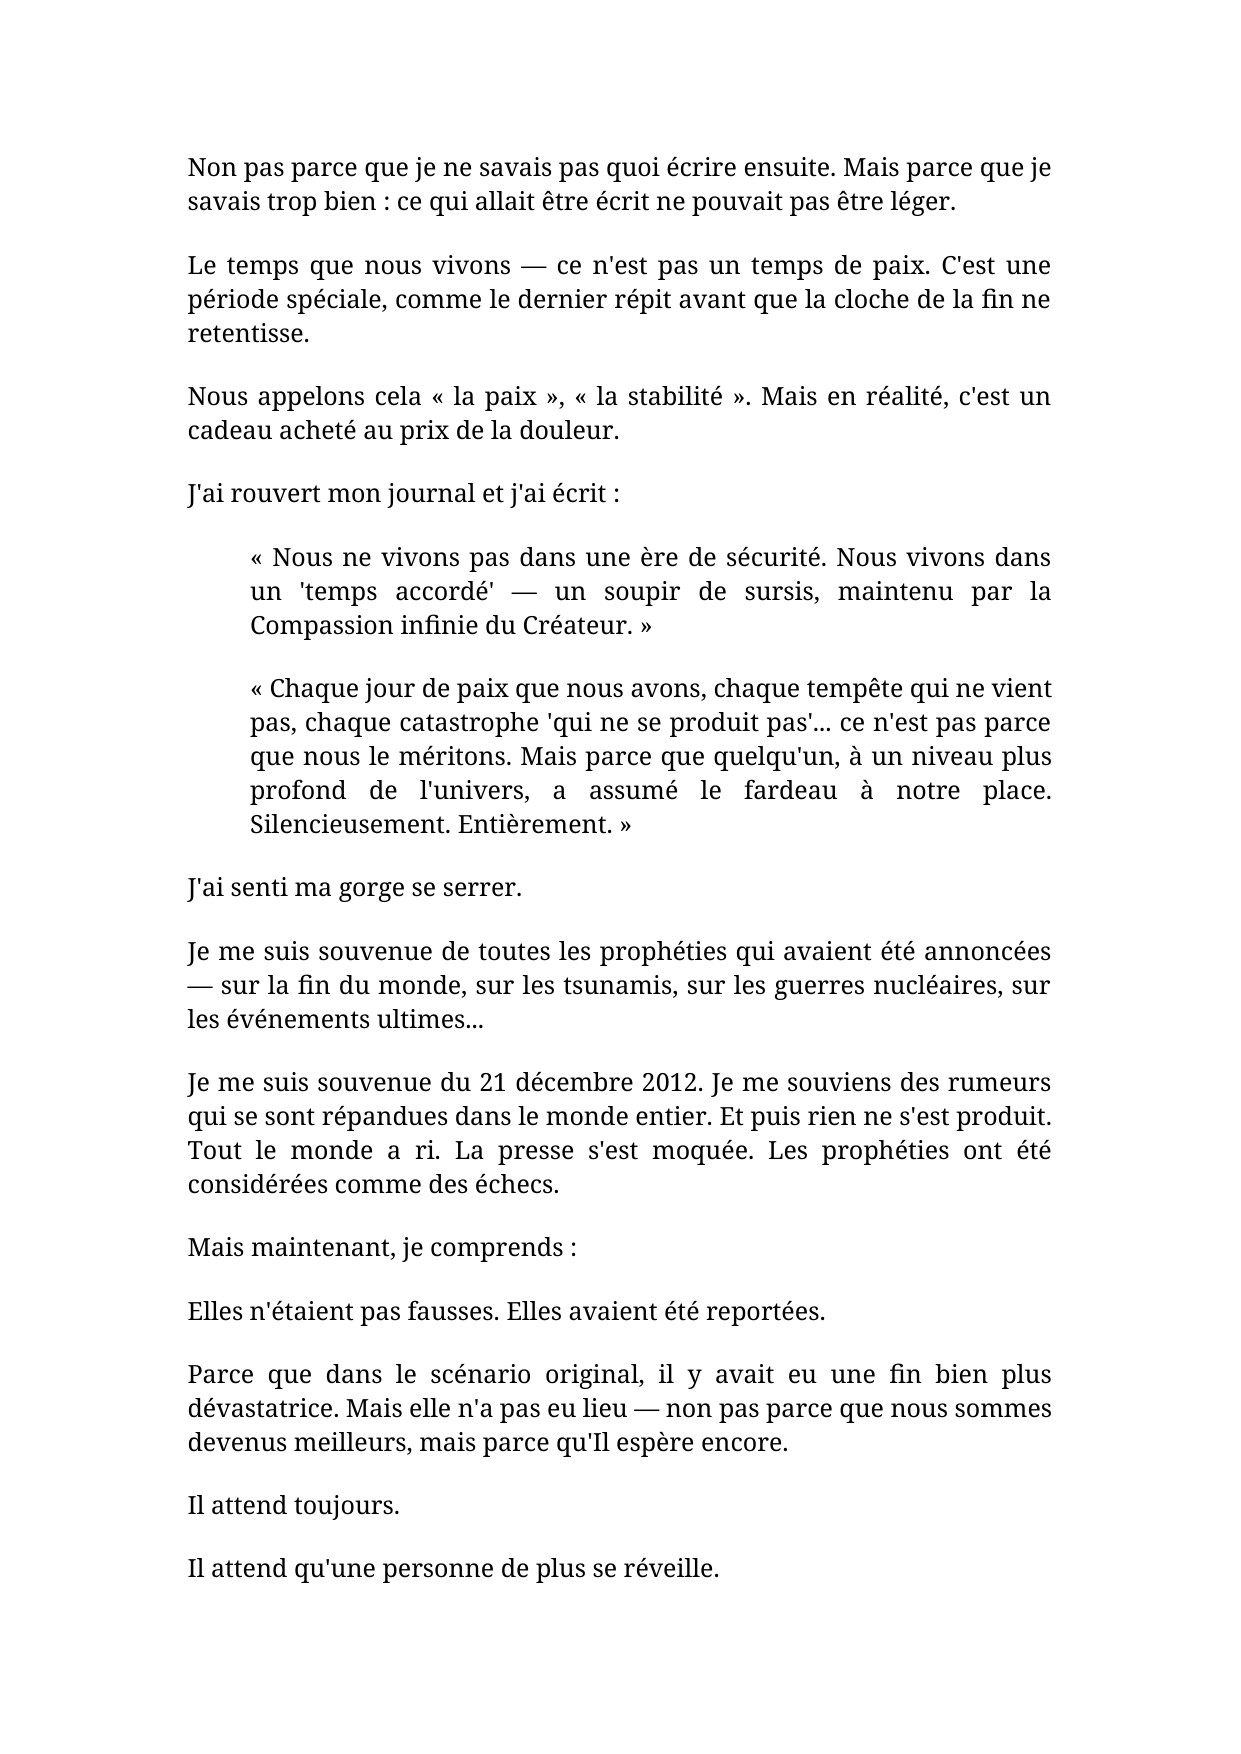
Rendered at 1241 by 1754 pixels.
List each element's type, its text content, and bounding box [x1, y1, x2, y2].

text Il attend toujours. [187, 1488, 1053, 1522]
text Le temps que nous vivons — ce n'est pas un temps de paix. C'est une période spéciale, comme le dernier répit avant que la cloche de la fin ne retentisse. [187, 247, 1053, 349]
text Elles n'étaient pas fausses. Elles avaient été reportées. [187, 1293, 1053, 1327]
text J'ai rouvert mon journal et j'ai écrit : [187, 476, 1053, 510]
text Parce que dans le scénario original, il y avait eu une fin bien plus dévastatrice. Mais elle n'a pas eu lieu — non pas parce que nous sommes devenus meilleurs, mais parce qu'Il espère encore. [187, 1356, 1053, 1459]
text « Chaque jour de paix que nous avons, chaque tempête qui ne vient pas, chaque catastrophe 'qui ne se produit pas'... ce n'est pas parce que nous le méritons. Mais parce que quelqu'un, à un niveau plus profond de l'univers, a assumé le fardeau à notre place. Silencieusement. Entièrement. » [250, 671, 1053, 841]
text Je me suis souvenue de toutes les prophéties qui avaient été annoncées — sur la fin du monde, sur les tsunamis, sur les guerres nucléaires, sur les événements ultimes... [187, 933, 1053, 1035]
text Nous appelons cela « la paix », « la stabilité ». Mais en réalité, c'est un cadeau acheté au prix de la douleur. [187, 379, 1053, 447]
text Je me suis souvenue du 21 décembre 2012. Je me souviens des rumeurs qui se sont répandues dans le monde entier. Et puis rien ne s'est produit. Tout le monde a ri. La presse s'est moquée. Les prophéties ont été considérées comme des échecs. [187, 1064, 1053, 1201]
text Il attend qu'une personne de plus se réveille. [187, 1551, 1053, 1585]
text Mais maintenant, je comprends : [187, 1230, 1053, 1264]
text J'ai senti ma gorge se serrer. [187, 870, 1053, 904]
text « Nous ne vivons pas dans une ère de sécurité. Nous vivons dans un 'temps accordé' — un soupir de sursis, maintenu par la Compassion infinie du Créateur. » [250, 539, 1053, 641]
text Non pas parce que je ne savais pas quoi écrire ensuite. Mais parce que je savais trop bien : ce qui allait être écrit ne pouvait pas être léger. [187, 150, 1053, 218]
